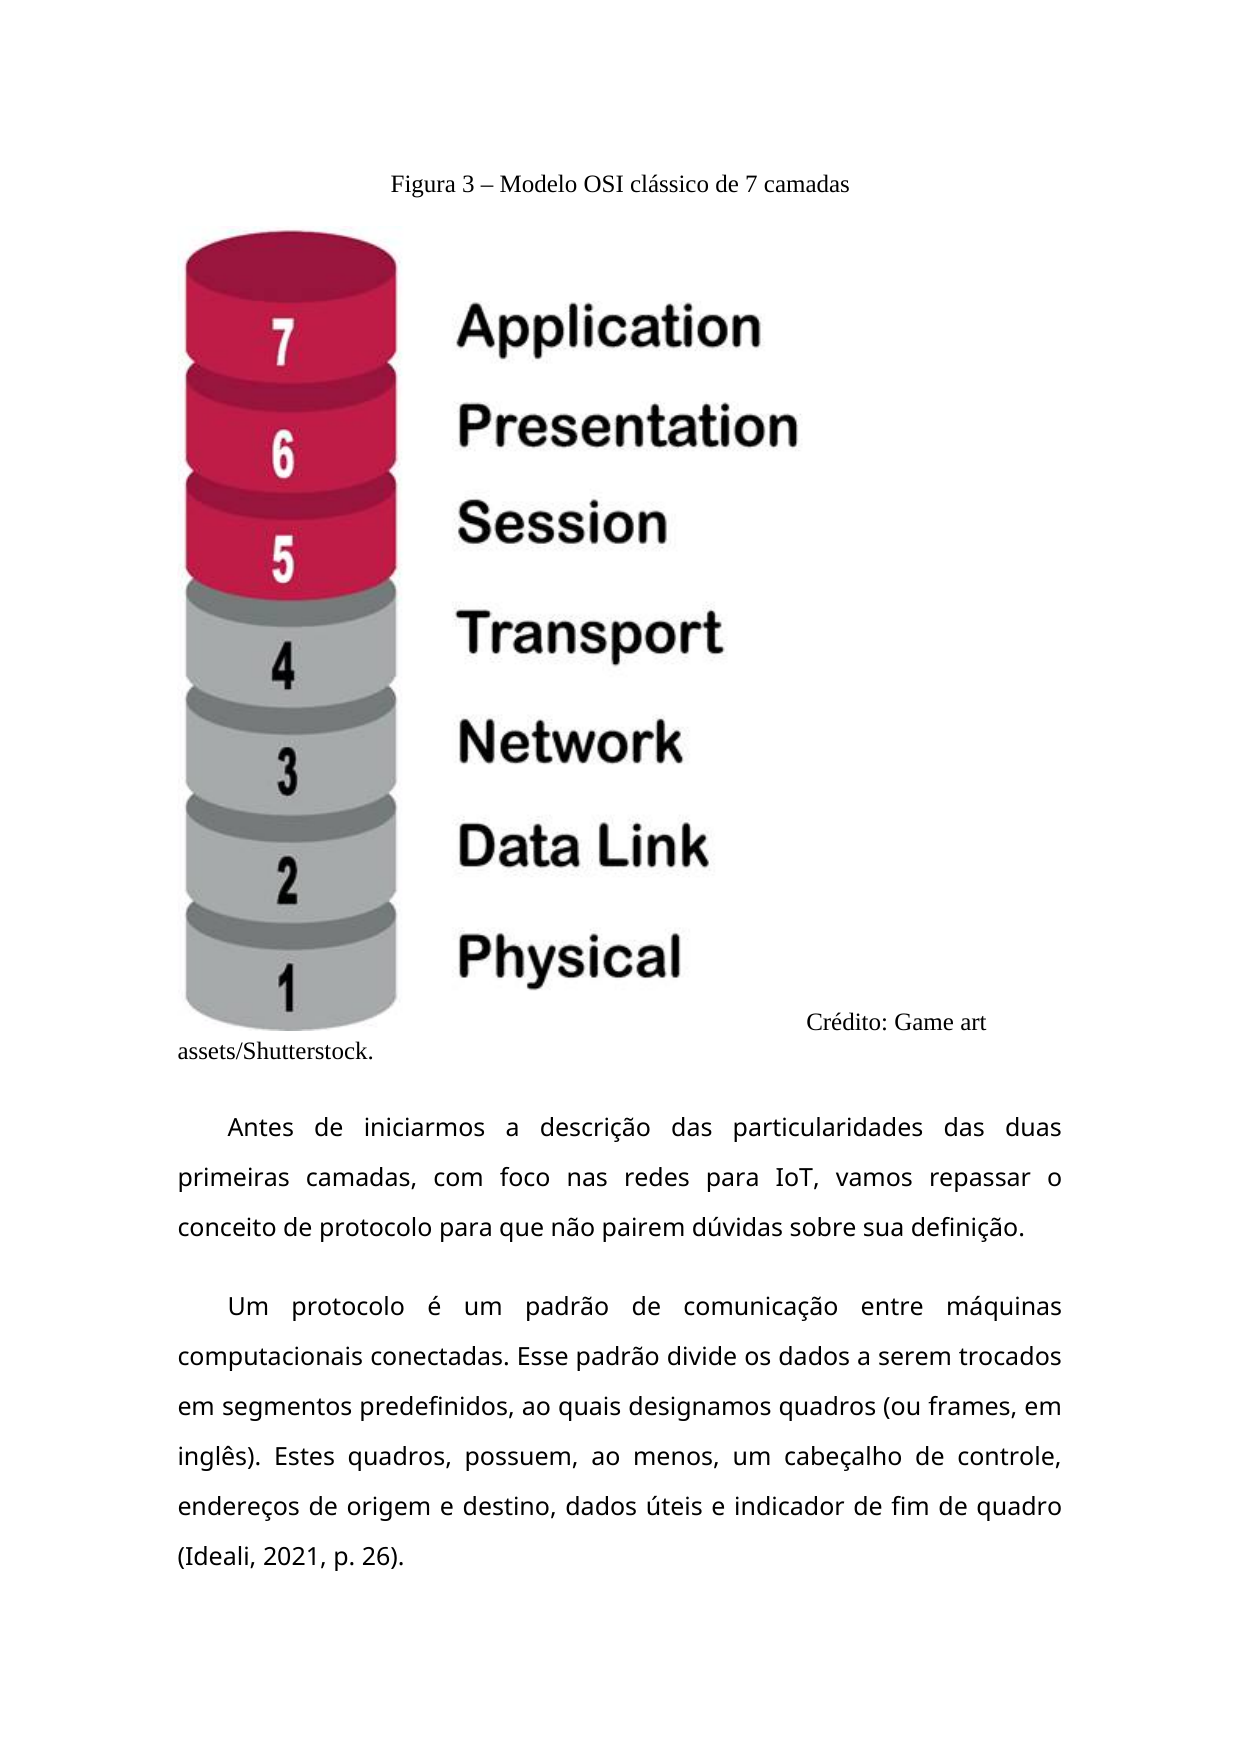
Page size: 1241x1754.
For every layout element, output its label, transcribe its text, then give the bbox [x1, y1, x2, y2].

picture [177, 226, 806, 1031]
text Um protocolo é um padrão de comunicação entre máquinas computacionais conectadas. Esse padrão divide os dados a serem trocados em segmentos predefinidos, ao quais designamos quadros (ou frames, em inglês). Estes quadros, possuem, ao menos, um cabeçalho de controle, endereços de origem e destino, dados úteis e indicador de fim de quadro (Ideali, 2021, p. 26). [177, 1273, 1063, 1573]
text Figura 3 – Modelo OSI clássico de 7 camadas [177, 148, 1063, 198]
text Antes de iniciarmos a descrição das particularidades das duas primeiras camadas, com foco nas redes para IoT, vamos repassar o conceito de protocolo para que não pairem dúvidas sobre sua definição. [177, 1094, 1063, 1244]
